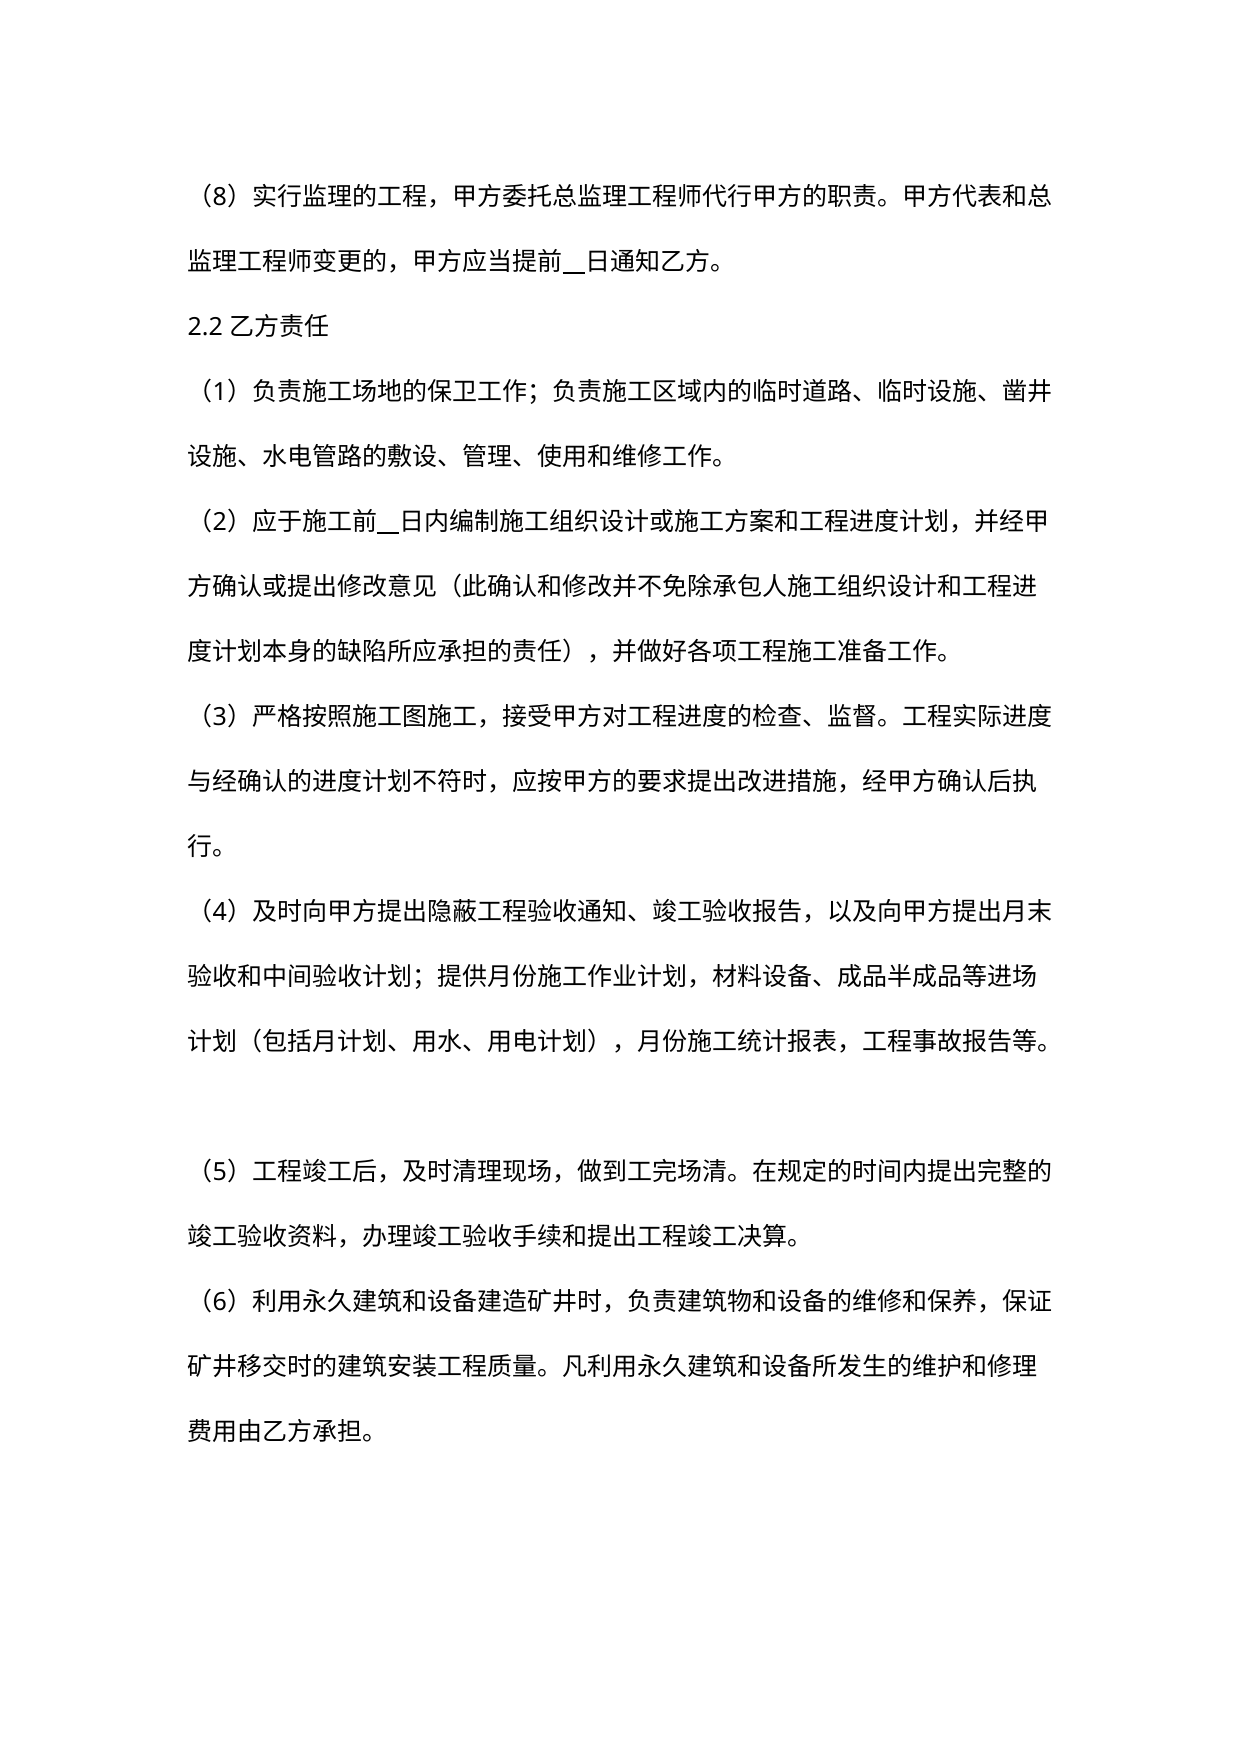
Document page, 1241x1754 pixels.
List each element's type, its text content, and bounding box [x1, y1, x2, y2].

text 2.2 乙方责任 [187, 292, 1053, 357]
text （3）严格按照施工图施工，接受甲方对工程进度的检查、监督。工程实际进度与经确认的进度计划不符时，应按甲方的要求提出改进措施，经甲方确认后执行。 [187, 682, 1053, 877]
text （8）实行监理的工程，甲方委托总监理工程师代行甲方的职责。甲方代表和总监理工程师变更的，甲方应当提前 日通知乙方。 [187, 162, 1053, 292]
text （5）工程竣工后，及时清理现场，做到工完场清。在规定的时间内提出完整的竣工验收资料，办理竣工验收手续和提出工程竣工决算。 [187, 1137, 1053, 1267]
text （6）利用永久建筑和设备建造矿井时，负责建筑物和设备的维修和保养，保证矿井移交时的建筑安装工程质量。凡利用永久建筑和设备所发生的维护和修理费用由乙方承担。 [187, 1267, 1053, 1462]
text （1）负责施工场地的保卫工作；负责施工区域内的临时道路、临时设施、凿井设施、水电管路的敷设、管理、使用和维修工作。 [187, 357, 1053, 487]
text （2）应于施工前 日内编制施工组织设计或施工方案和工程进度计划，并经甲方确认或提出修改意见（此确认和修改并不免除承包人施工组织设计和工程进度计划本身的缺陷所应承担的责任），并做好各项工程施工准备工作。 [187, 487, 1053, 682]
text （4）及时向甲方提出隐蔽工程验收通知、竣工验收报告，以及向甲方提出月末验收和中间验收计划；提供月份施工作业计划，材料设备、成品半成品等进场计划（包括月计划、用水、用电计划），月份施工统计报表，工程事故报告等。 [187, 877, 1053, 1137]
